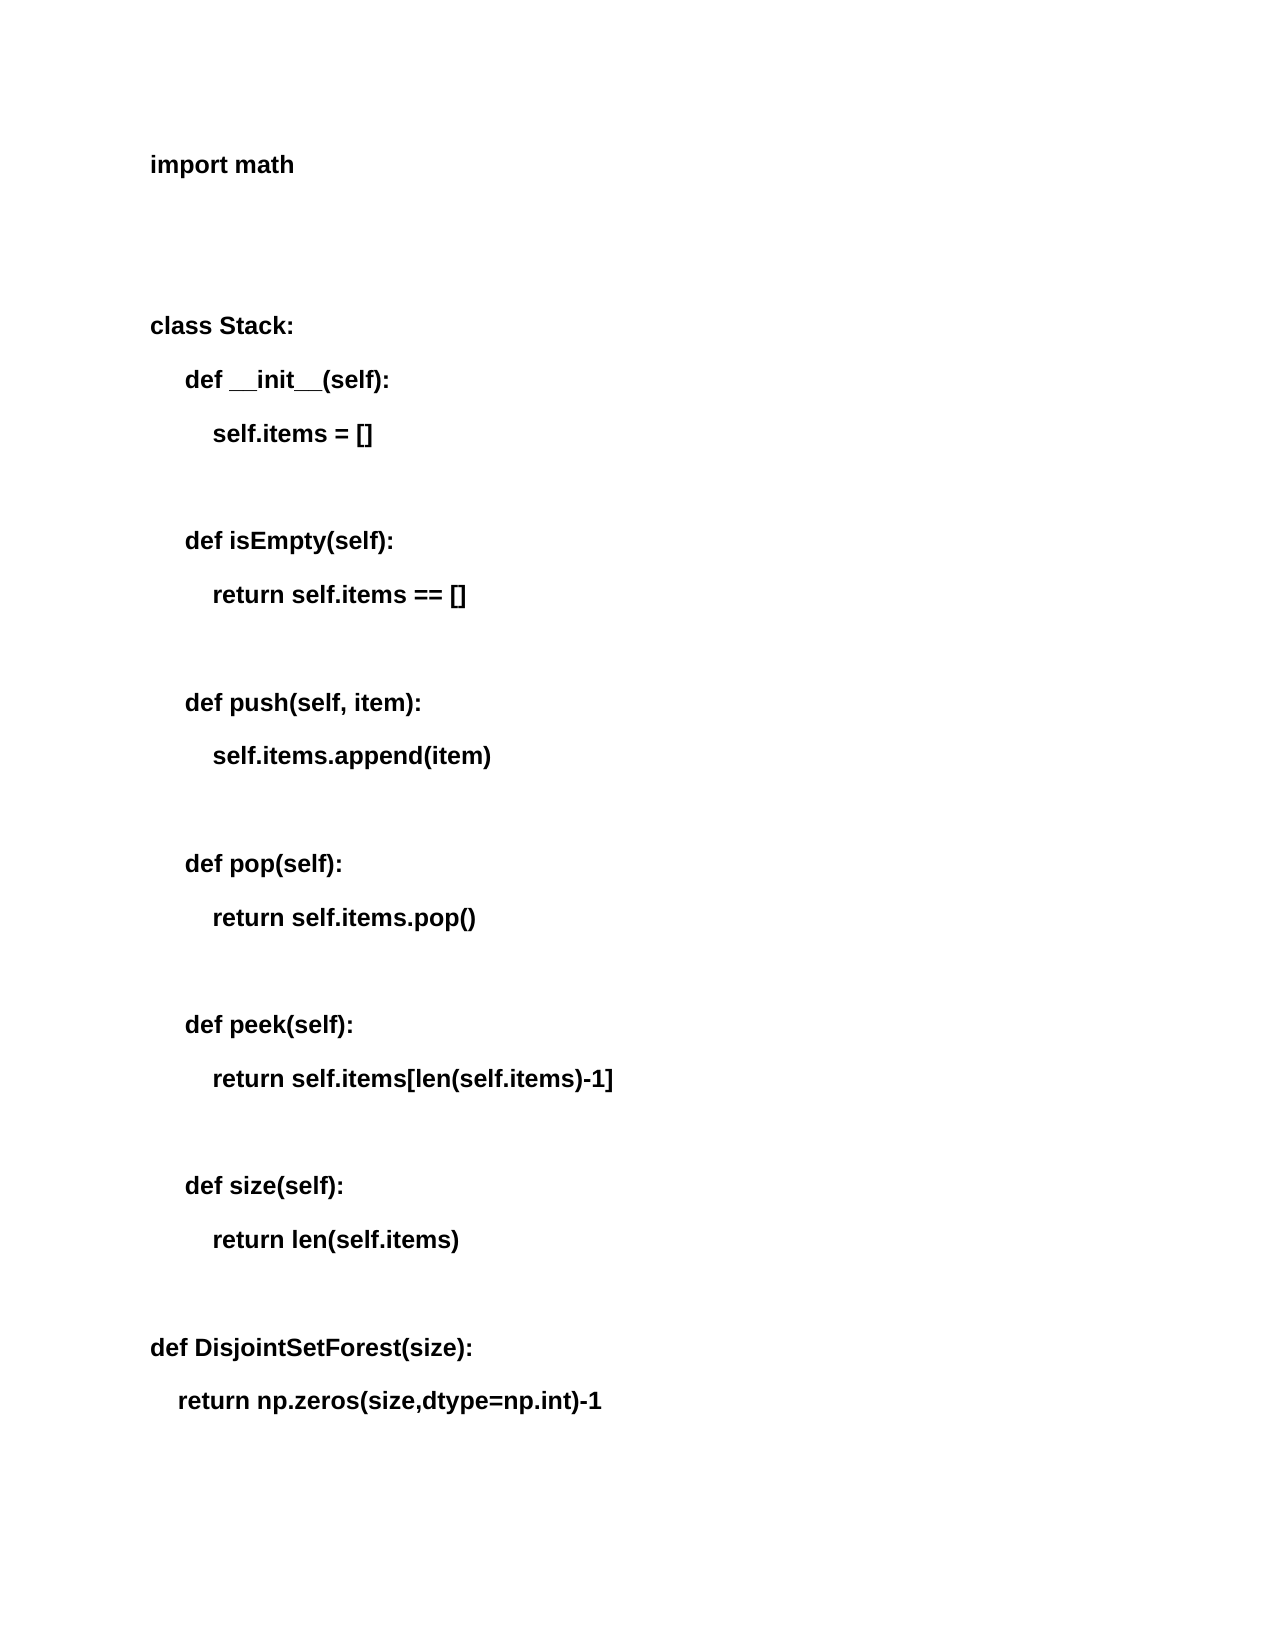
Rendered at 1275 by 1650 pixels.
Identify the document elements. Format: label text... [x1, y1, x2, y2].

text self.items = [] [150, 419, 1127, 447]
text def __init__(self): [150, 365, 1127, 394]
text def isEmpty(self): [150, 526, 1127, 555]
text def peek(self): [150, 1010, 1127, 1039]
text self.items.append(item) [150, 741, 1127, 770]
text def push(self, item): [150, 687, 1127, 716]
text def pop(self): [150, 849, 1127, 877]
text return self.items.pop() [150, 902, 1127, 931]
text return self.items == [] [150, 580, 1127, 609]
text return len(self.items) [150, 1225, 1127, 1254]
text def size(self): [150, 1171, 1127, 1200]
text def DisjointSetForest(size): [150, 1332, 1127, 1361]
text import math [150, 150, 1127, 179]
text return self.items[len(self.items)-1] [150, 1064, 1127, 1092]
text class Stack: [150, 311, 1127, 340]
text return np.zeros(size,dtype=np.int)-1 [150, 1386, 1127, 1415]
